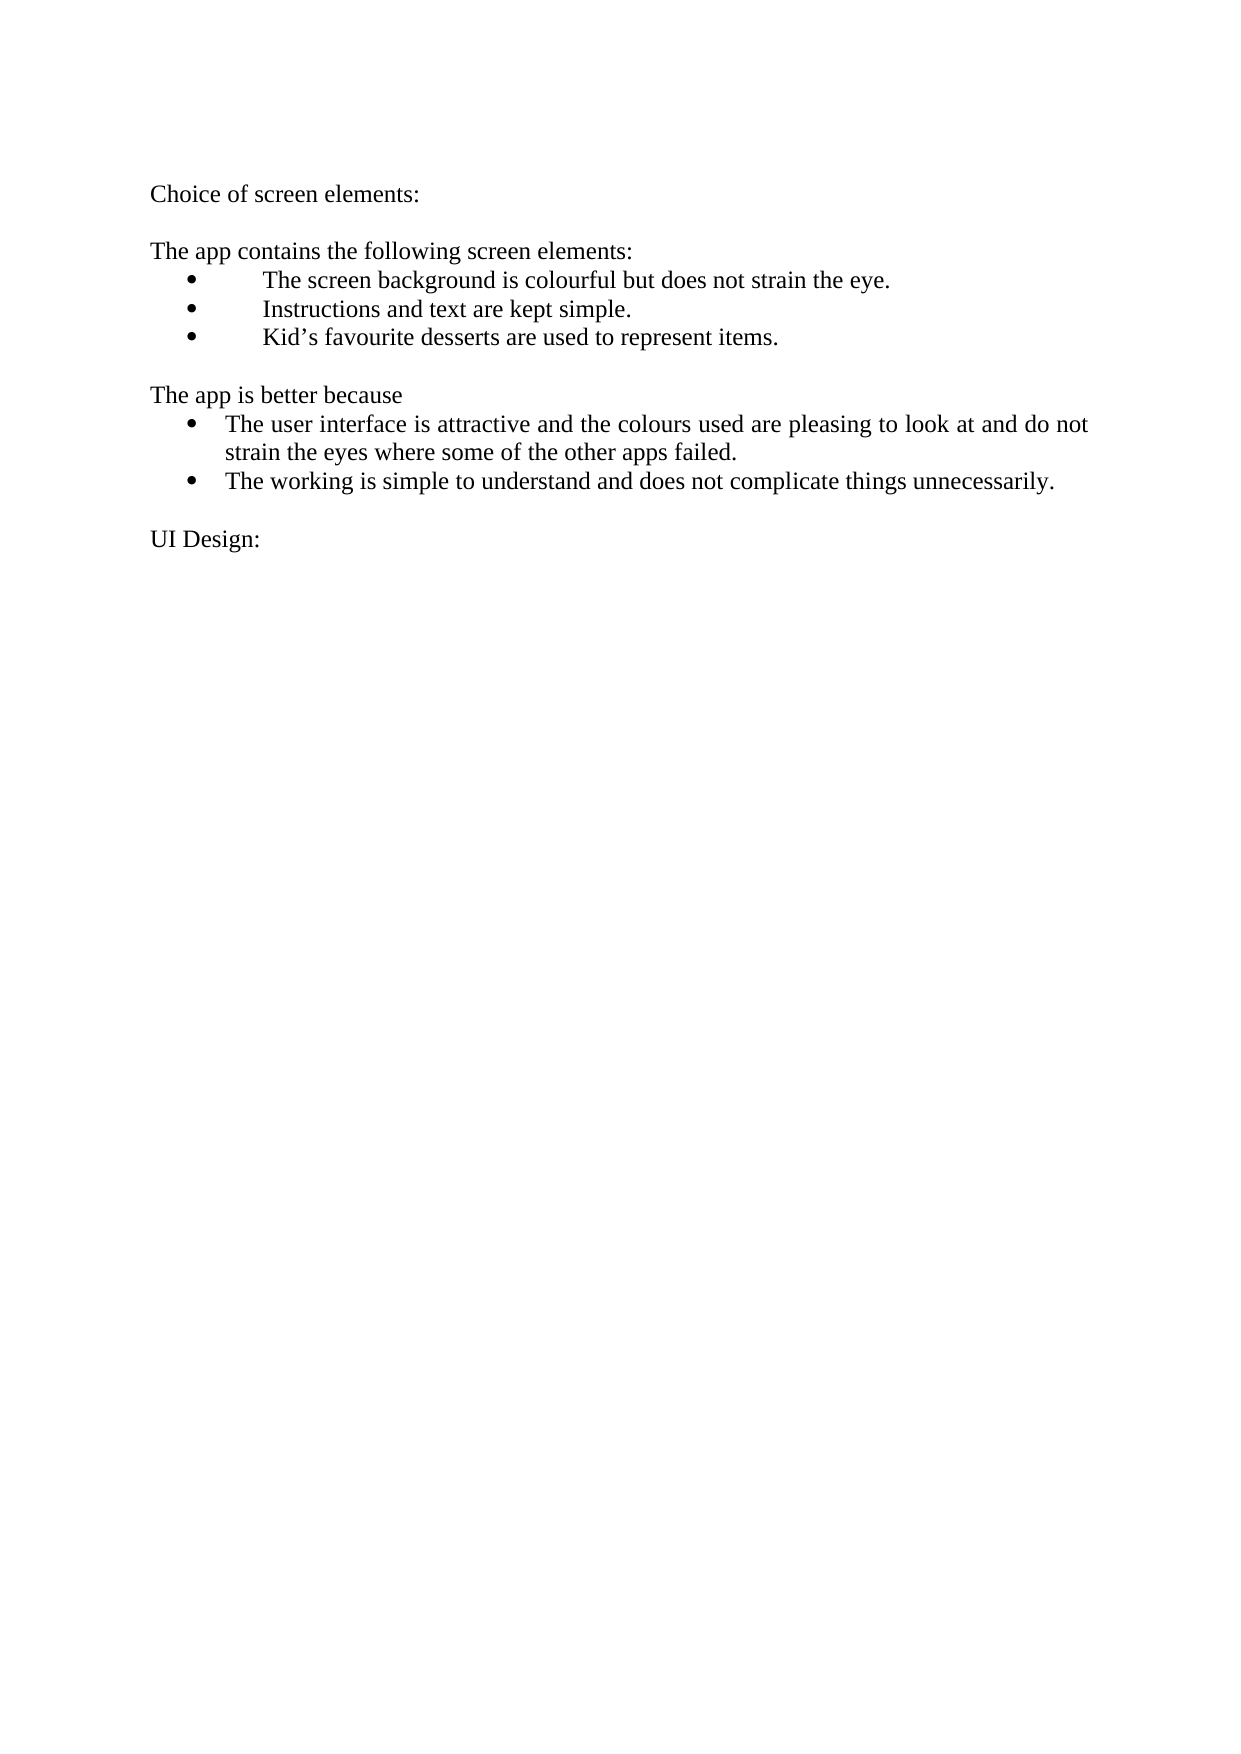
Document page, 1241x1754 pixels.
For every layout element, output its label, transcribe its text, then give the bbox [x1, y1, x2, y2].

text The app contains the following screen elements: [150, 236, 1090, 265]
list The user interface is attractive and the colours used are pleasing to look at and do not strain the eyes where some of the other apps failed. [187, 409, 1090, 466]
list The working is simple to understand and does not complicate things unnecessarily. [187, 466, 1090, 495]
list Instructions and text are kept simple. [187, 294, 1090, 322]
text Choice of screen elements: [150, 179, 1090, 207]
text The app is better because [150, 380, 1090, 409]
list Kid’s favourite desserts are used to represent items. [187, 322, 1090, 351]
list The screen background is colourful but does not strain the eye. [187, 265, 1090, 294]
text UI Design: [150, 524, 1090, 552]
